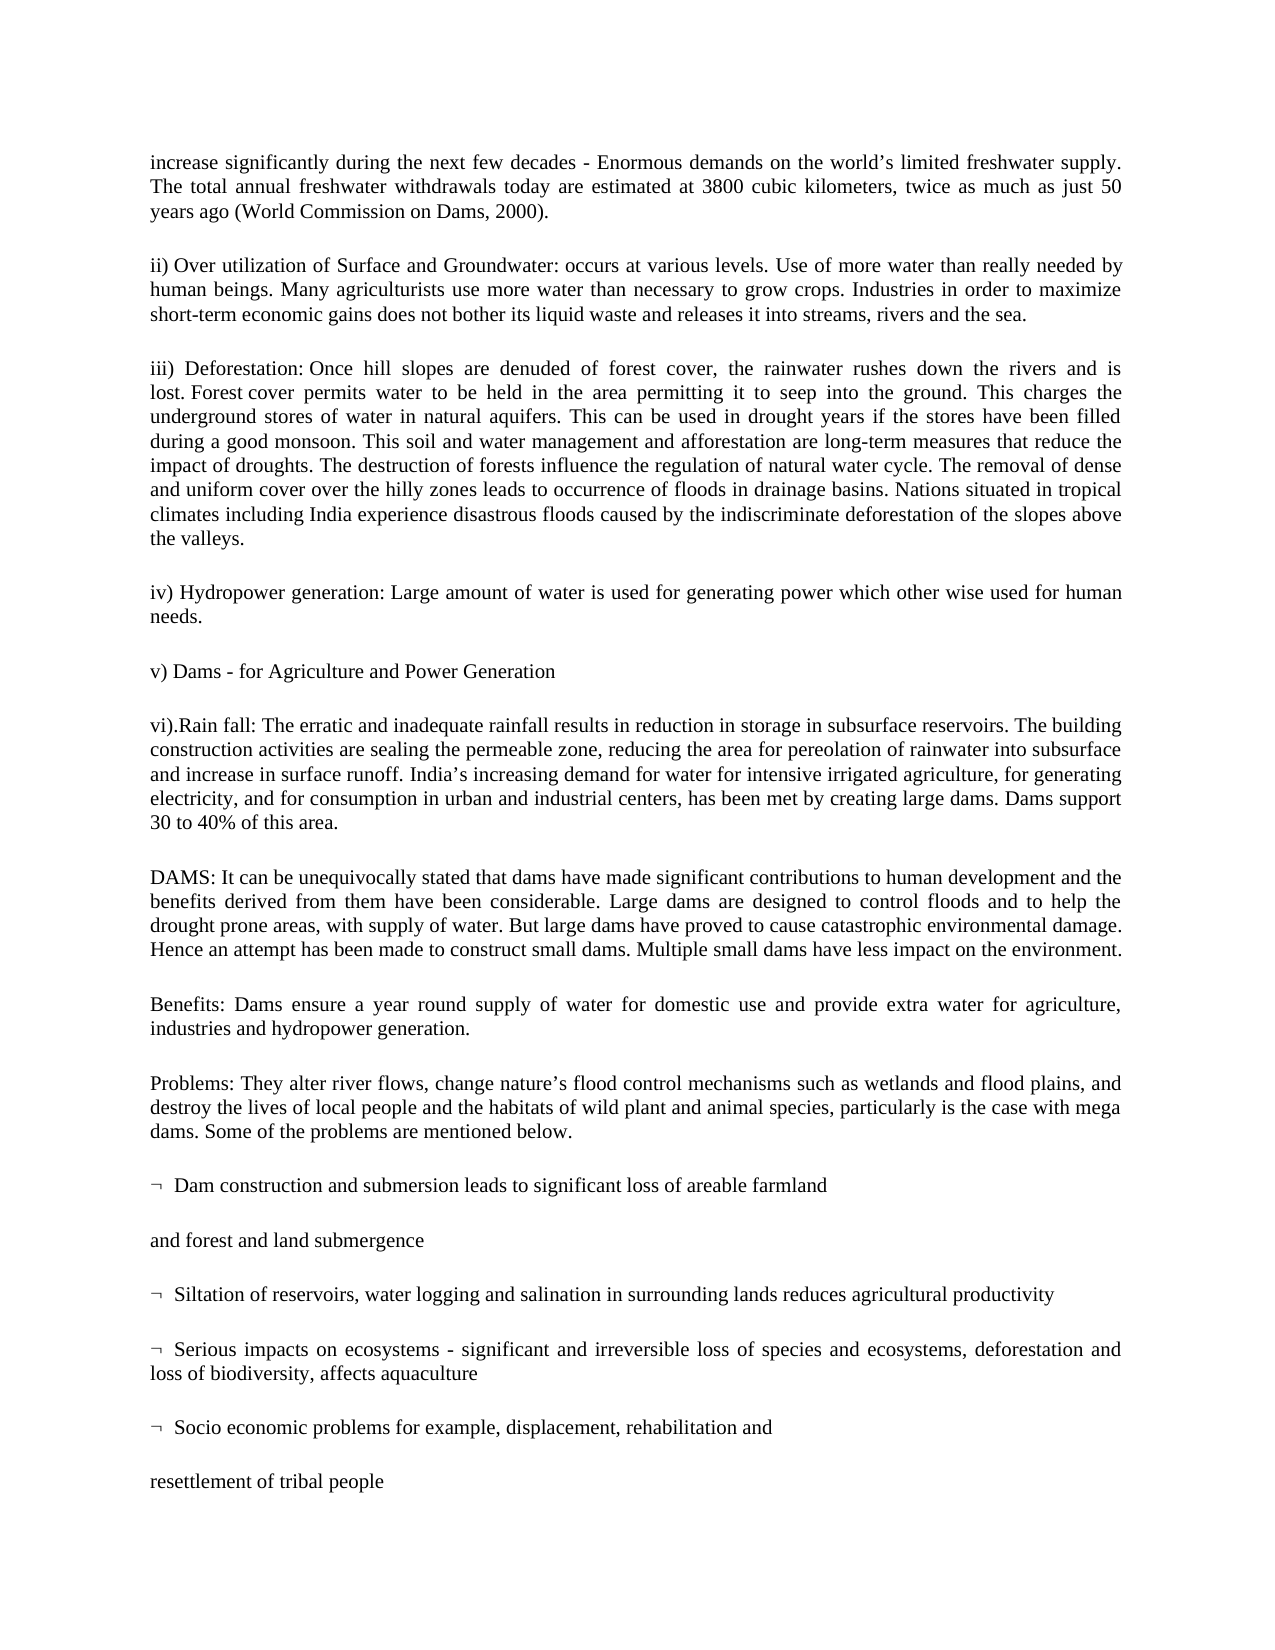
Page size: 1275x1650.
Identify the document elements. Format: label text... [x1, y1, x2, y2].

text Serious impacts on ecosystems - significant and irreversible loss of species and ecosystems, deforestation and loss of biodiversity, affects aquaculture [150, 1336, 1123, 1385]
text Socio economic problems for example, displacement, rehabilitation and [150, 1415, 1123, 1439]
text v) Dams - for Agriculture and Power Generation [150, 659, 1123, 683]
text iii) Deforestation: Once hill slopes are denuded of forest cover, the rainwater rushes down the rivers and is lost. Forest cover permits water to be held in the area permitting it to seep into the ground. This charges the underground stores of water in natural aquifers. This can be used in drought years if the stores have been filled during a good monsoon. This soil and water management and afforestation are long-term measures that reduce the impact of droughts. The destruction of forests influence the regulation of natural water cycle. The removal of dense and uniform cover over the hilly zones leads to occurrence of floods in drainage basins. Nations situated in tropical climates including India experience disastrous floods caused by the indiscriminate deforestation of the slopes above the valleys. [150, 356, 1123, 550]
text DAMS: It can be unequivocally stated that dams have made significant contributions to human development and the benefits derived from them have been considerable. Large dams are designed to control floods and to help the drought prone areas, with supply of water. But large dams have proved to cause catastrophic environmental damage. Hence an attempt has been made to construct small dams. Multiple small dams have less impact on the environment. [150, 864, 1123, 961]
text resettlement of tribal people [150, 1469, 1123, 1493]
text and forest and land submergence [150, 1228, 1123, 1252]
text increase significantly during the next few decades - Enormous demands on the world’s limited freshwater supply. The total annual freshwater withdrawals today are estimated at 3800 cubic kilometers, twice as much as just 50 years ago (World Commission on Dams, 2000). [150, 150, 1123, 223]
text Problems: They alter river flows, change nature’s flood control mechanisms such as wetlands and flood plains, and destroy the lives of local people and the habitats of wild plant and animal species, particularly is the case with mega dams. Some of the problems are mentioned below. [150, 1070, 1123, 1143]
text ii) Over utilization of Surface and Groundwater: occurs at various levels. Use of more water than really needed by human beings. Many agriculturists use more water than necessary to grow crops. Industries in order to maximize short-term economic gains does not bother its liquid waste and releases it into streams, rivers and the sea. [150, 253, 1123, 326]
text Benefits: Dams ensure a year round supply of water for domestic use and provide extra water for agriculture, industries and hydropower generation. [150, 992, 1123, 1040]
text Siltation of reservoirs, water logging and salination in surrounding lands reduces agricultural productivity [150, 1282, 1123, 1306]
text Dam construction and submersion leads to significant loss of areable farmland [150, 1173, 1123, 1197]
text iv) Hydropower generation: Large amount of water is used for generating power which other wise used for human needs. [150, 580, 1123, 628]
text vi).Rain fall: The erratic and inadequate rainfall results in reduction in storage in subsurface reservoirs. The building construction activities are sealing the permeable zone, reducing the area for pereolation of rainwater into subsurface and increase in surface runoff. India’s increasing demand for water for intensive irrigated agriculture, for generating electricity, and for consumption in urban and industrial centers, has been met by creating large dams. Dams support 30 to 40% of this area. [150, 713, 1123, 834]
